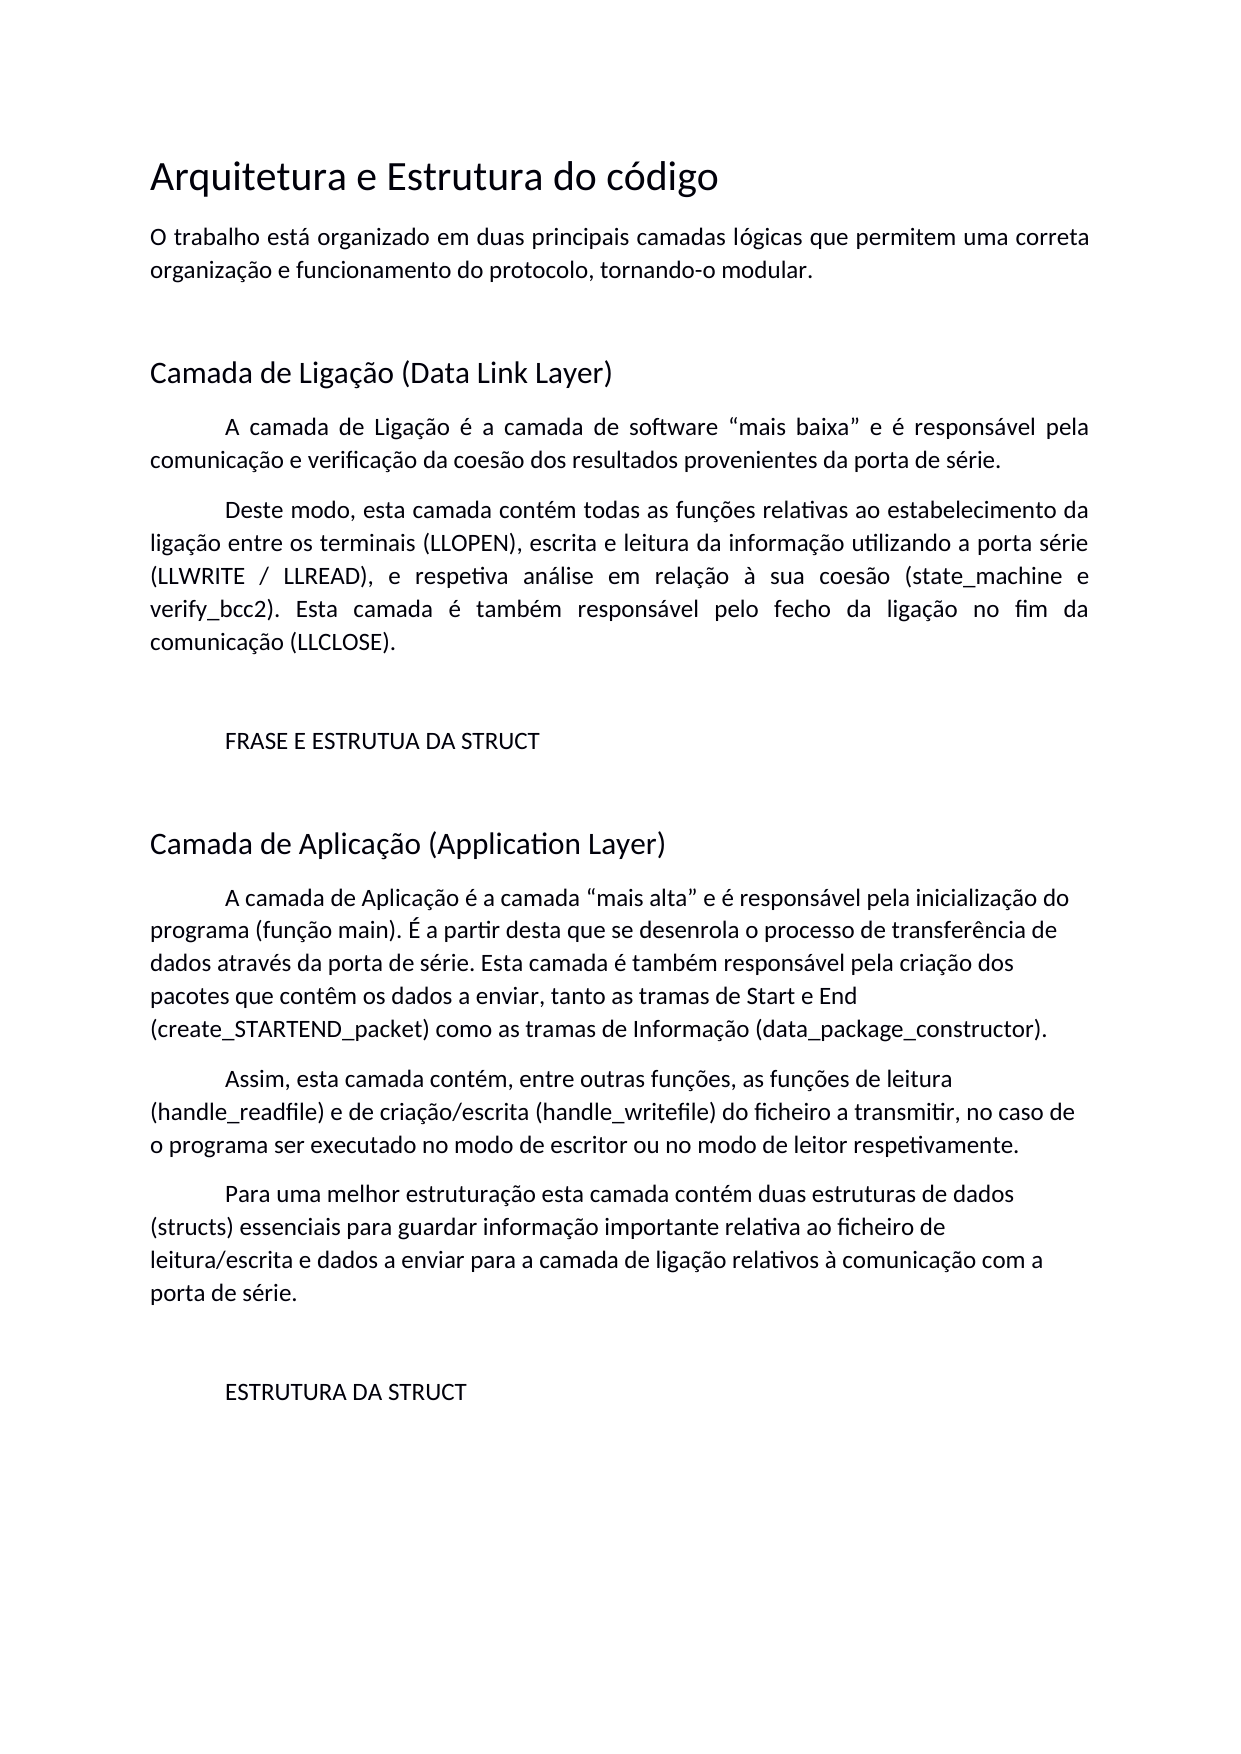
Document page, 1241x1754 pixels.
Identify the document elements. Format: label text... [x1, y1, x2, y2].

text Assim, esta camada contém, entre outras funções, as funções de leitura (handle_readfile) e de criação/escrita (handle_writefile) do ficheiro a transmitir, no caso de o programa ser executado no modo de escritor ou no modo de leitor respetivamente. [150, 1063, 1090, 1159]
text O trabalho está organizado em duas principais camadas lógicas que permitem uma correta organização e funcionamento do protocolo, tornando-o modular. [150, 222, 1090, 285]
text ESTRUTURA DA STRUCT [150, 1376, 1090, 1407]
text A camada de Ligação é a camada de software “mais baixa” e é responsável pela comunicação e verificação da coesão dos resultados provenientes da porta de série. [150, 411, 1090, 475]
text Camada de Ligação (Data Link Layer) [150, 354, 1090, 392]
text Camada de Aplicação (Application Layer) [150, 824, 1090, 862]
text Deste modo, esta camada contém todas as funções relativas ao estabelecimento da ligação entre os terminais (LLOPEN), escrita e leitura da informação utilizando a porta série (LLWRITE / LLREAD), e respetiva análise em relação à sua coesão (state_machine e verify_bcc2). Esta camada é também responsável pelo fecho da ligação no fim da comunicação (LLCLOSE). [150, 494, 1090, 656]
text Arquitetura e Estrutura do código [150, 150, 1090, 201]
text A camada de Aplicação é a camada “mais alta” e é responsável pela inicialização do programa (função main). É a partir desta que se desenrola o processo de transferência de dados através da porta de série. Esta camada é também responsável pela criação dos pacotes que contêm os dados a enviar, tanto as tramas de Start e End (create_STARTEND_packet) como as tramas de Informação (data_package_constructor). [150, 882, 1090, 1044]
text Para uma melhor estruturação esta camada contém duas estruturas de dados (structs) essenciais para guardar informação importante relativa ao ficheiro de leitura/escrita e dados a enviar para a camada de ligação relativos à comunicação com a porta de série. [150, 1178, 1090, 1308]
text FRASE E ESTRUTUA DA STRUCT [150, 725, 1090, 755]
